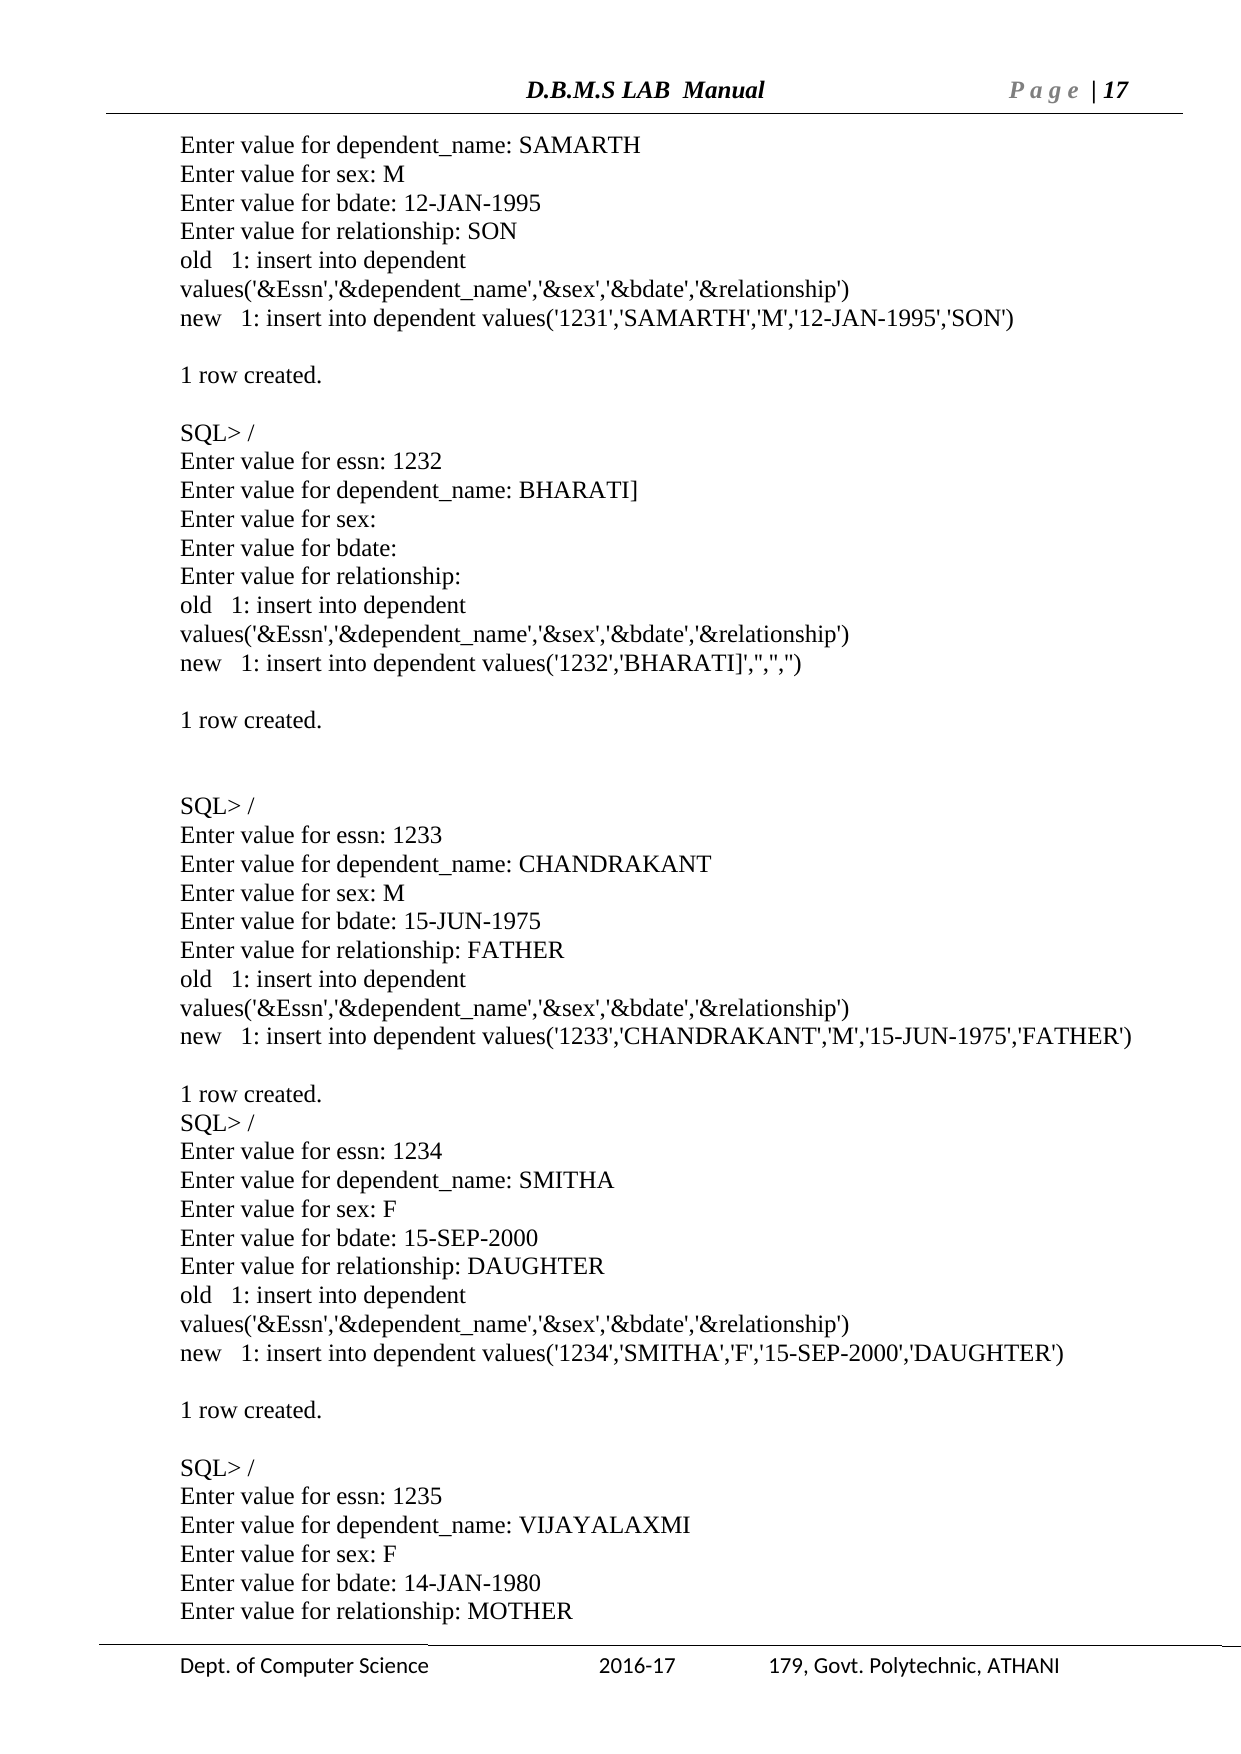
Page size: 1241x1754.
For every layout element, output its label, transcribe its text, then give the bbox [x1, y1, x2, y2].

text SQL> / [180, 1453, 1137, 1481]
text 1 row created. [180, 705, 1137, 734]
text Enter value for relationship: DAUGHTER [180, 1251, 1137, 1280]
text new 1: insert into dependent values('1232','BHARATI]','','','') [180, 648, 1137, 676]
text old 1: insert into dependent values('&Essn','&dependent_name','&sex','&bdate','&relationship') [180, 590, 1137, 648]
text Enter value for dependent_name: VIJAYALAXMI [180, 1510, 1137, 1539]
text Enter value for bdate: 12-JAN-1995 [180, 188, 1137, 216]
text Enter value for dependent_name: SMITHA [180, 1165, 1137, 1194]
text Enter value for dependent_name: SAMARTH [180, 130, 1137, 159]
text Enter value for bdate: [180, 533, 1137, 561]
text SQL> / [180, 791, 1137, 820]
text Enter value for relationship: [180, 561, 1137, 590]
text Enter value for essn: 1234 [180, 1136, 1137, 1165]
text SQL> / [180, 418, 1137, 446]
text old 1: insert into dependent values('&Essn','&dependent_name','&sex','&bdate','&relationship') [180, 1280, 1137, 1338]
text Enter value for bdate: 14-JAN-1980 [180, 1568, 1137, 1596]
text Enter value for dependent_name: BHARATI] [180, 475, 1137, 504]
text Enter value for bdate: 15-JUN-1975 [180, 906, 1137, 935]
text Enter value for relationship: FATHER [180, 935, 1137, 964]
text Enter value for dependent_name: CHANDRAKANT [180, 849, 1137, 878]
text Enter value for essn: 1233 [180, 820, 1137, 849]
text Enter value for sex: M [180, 878, 1137, 906]
text Enter value for essn: 1235 [180, 1481, 1137, 1510]
text Enter value for sex: M [180, 159, 1137, 188]
text Enter value for bdate: 15-SEP-2000 [180, 1223, 1137, 1251]
text 1 row created. [180, 1079, 1137, 1108]
text Enter value for essn: 1232 [180, 446, 1137, 475]
text Enter value for relationship: SON [180, 216, 1137, 245]
text Enter value for sex: [180, 504, 1137, 533]
text new 1: insert into dependent values('1234','SMITHA','F','15-SEP-2000','DAUGHTER') [180, 1338, 1137, 1366]
text new 1: insert into dependent values('1231','SAMARTH','M','12-JAN-1995','SON') [180, 303, 1137, 331]
text Enter value for sex: F [180, 1194, 1137, 1223]
text Enter value for sex: F [180, 1539, 1137, 1568]
text old 1: insert into dependent values('&Essn','&dependent_name','&sex','&bdate','&relationship') [180, 964, 1137, 1021]
text Enter value for relationship: MOTHER [180, 1596, 1137, 1625]
text new 1: insert into dependent values('1233','CHANDRAKANT','M','15-JUN-1975','FATHER') [180, 1021, 1137, 1050]
text SQL> / [180, 1108, 1137, 1136]
text 1 row created. [180, 360, 1137, 389]
text 1 row created. [180, 1395, 1137, 1424]
text old 1: insert into dependent values('&Essn','&dependent_name','&sex','&bdate','&relationship') [180, 245, 1137, 303]
